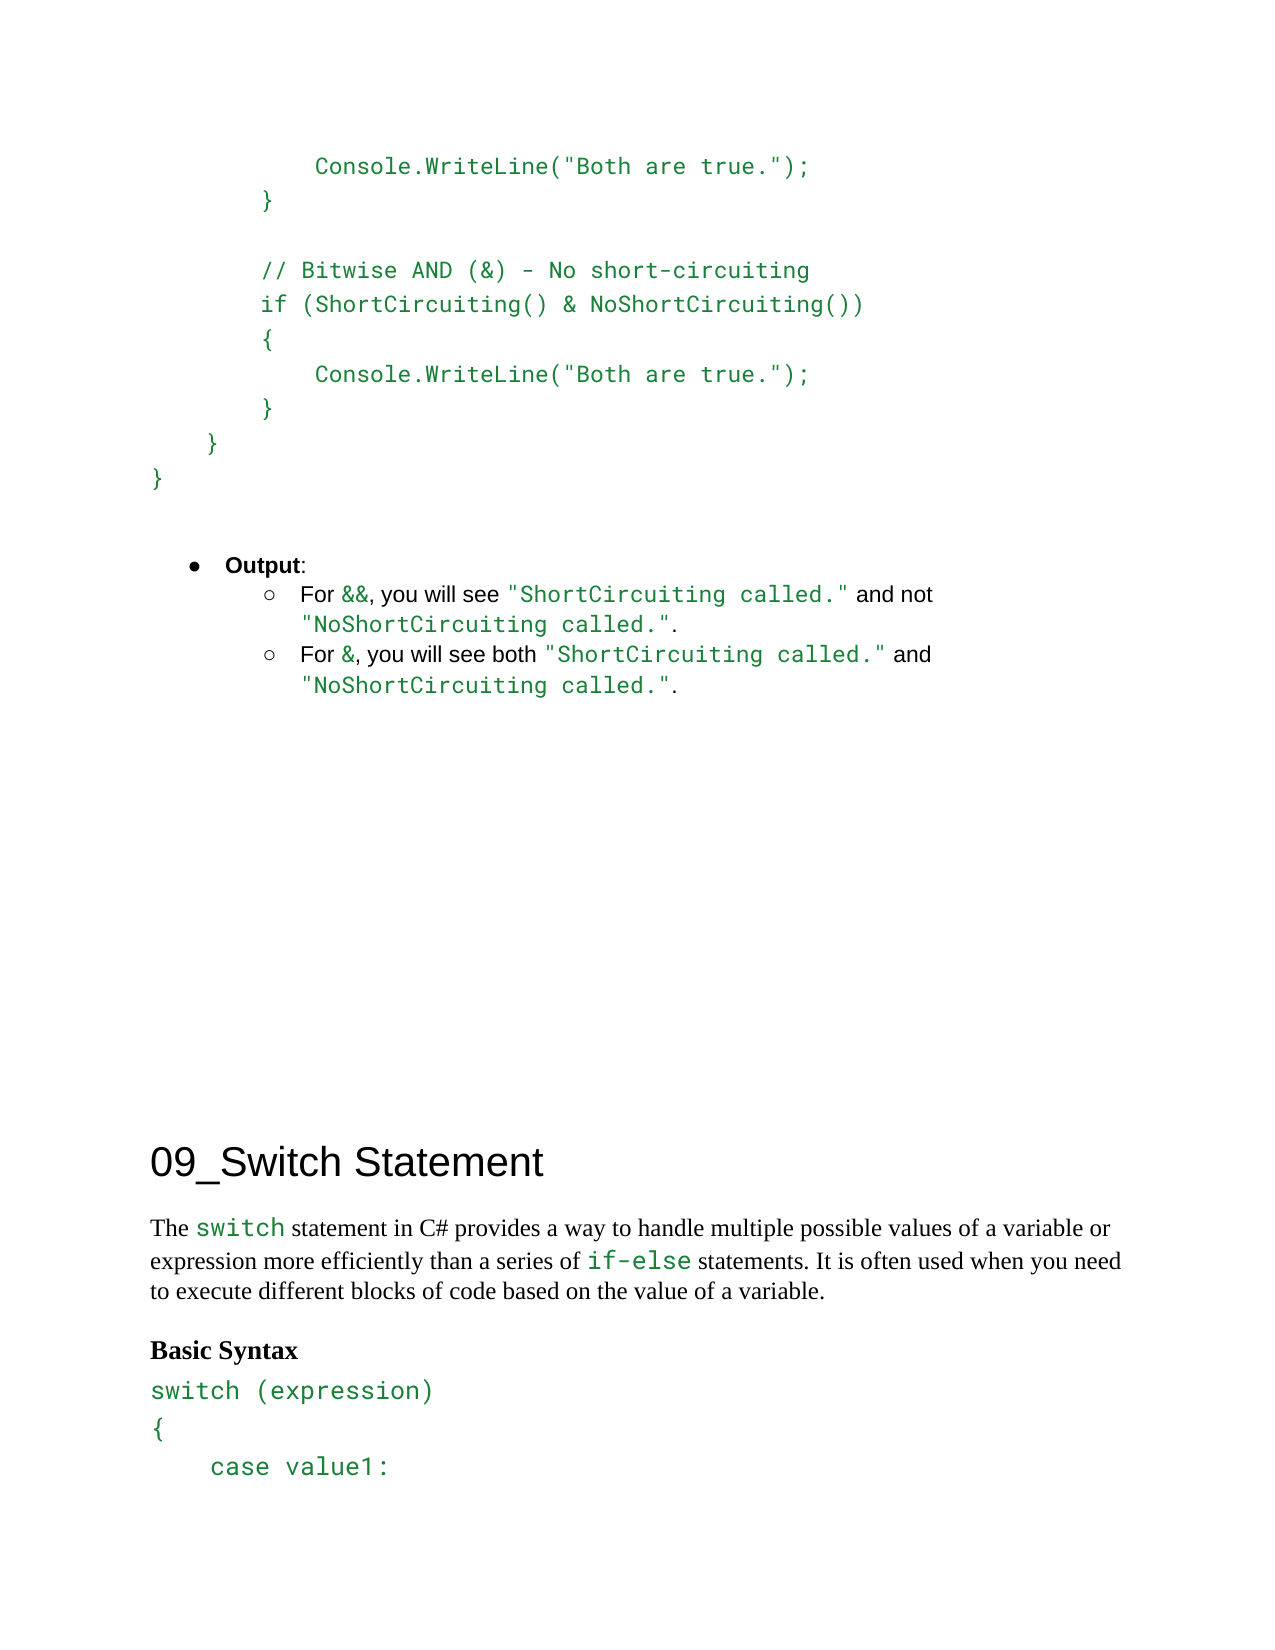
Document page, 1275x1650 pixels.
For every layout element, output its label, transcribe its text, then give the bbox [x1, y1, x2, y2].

subtitle Basic Syntax [150, 1334, 1125, 1365]
text } [150, 393, 1125, 423]
text } [150, 427, 1125, 458]
list Output: [187, 552, 1125, 578]
text } [150, 185, 1125, 215]
text // Bitwise AND (&) - No short-circuiting [150, 254, 1125, 284]
text { [150, 1411, 1125, 1444]
list For &&, you will see "ShortCircuiting called." and not "NoShortCircuiting called.". [262, 578, 1125, 639]
subtitle 09_Switch Statement [150, 1137, 1125, 1185]
text switch (expression) [150, 1373, 1125, 1406]
text { [150, 323, 1125, 354]
text } [150, 462, 1125, 492]
text case value1: [150, 1449, 1125, 1482]
text Console.WriteLine("Both are true."); [150, 150, 1125, 180]
text if (ShortCircuiting() & NoShortCircuiting()) [150, 289, 1125, 319]
list For &, you will see both "ShortCircuiting called." and "NoShortCircuiting called.". [262, 639, 1125, 699]
text The switch statement in C# provides a way to handle multiple possible values of a variable or expression more efficiently than a series of if-else statements. It is often used when you need to execute different blocks of code based on the value of a variable. [150, 1210, 1125, 1305]
text Console.WriteLine("Both are true."); [150, 358, 1125, 388]
